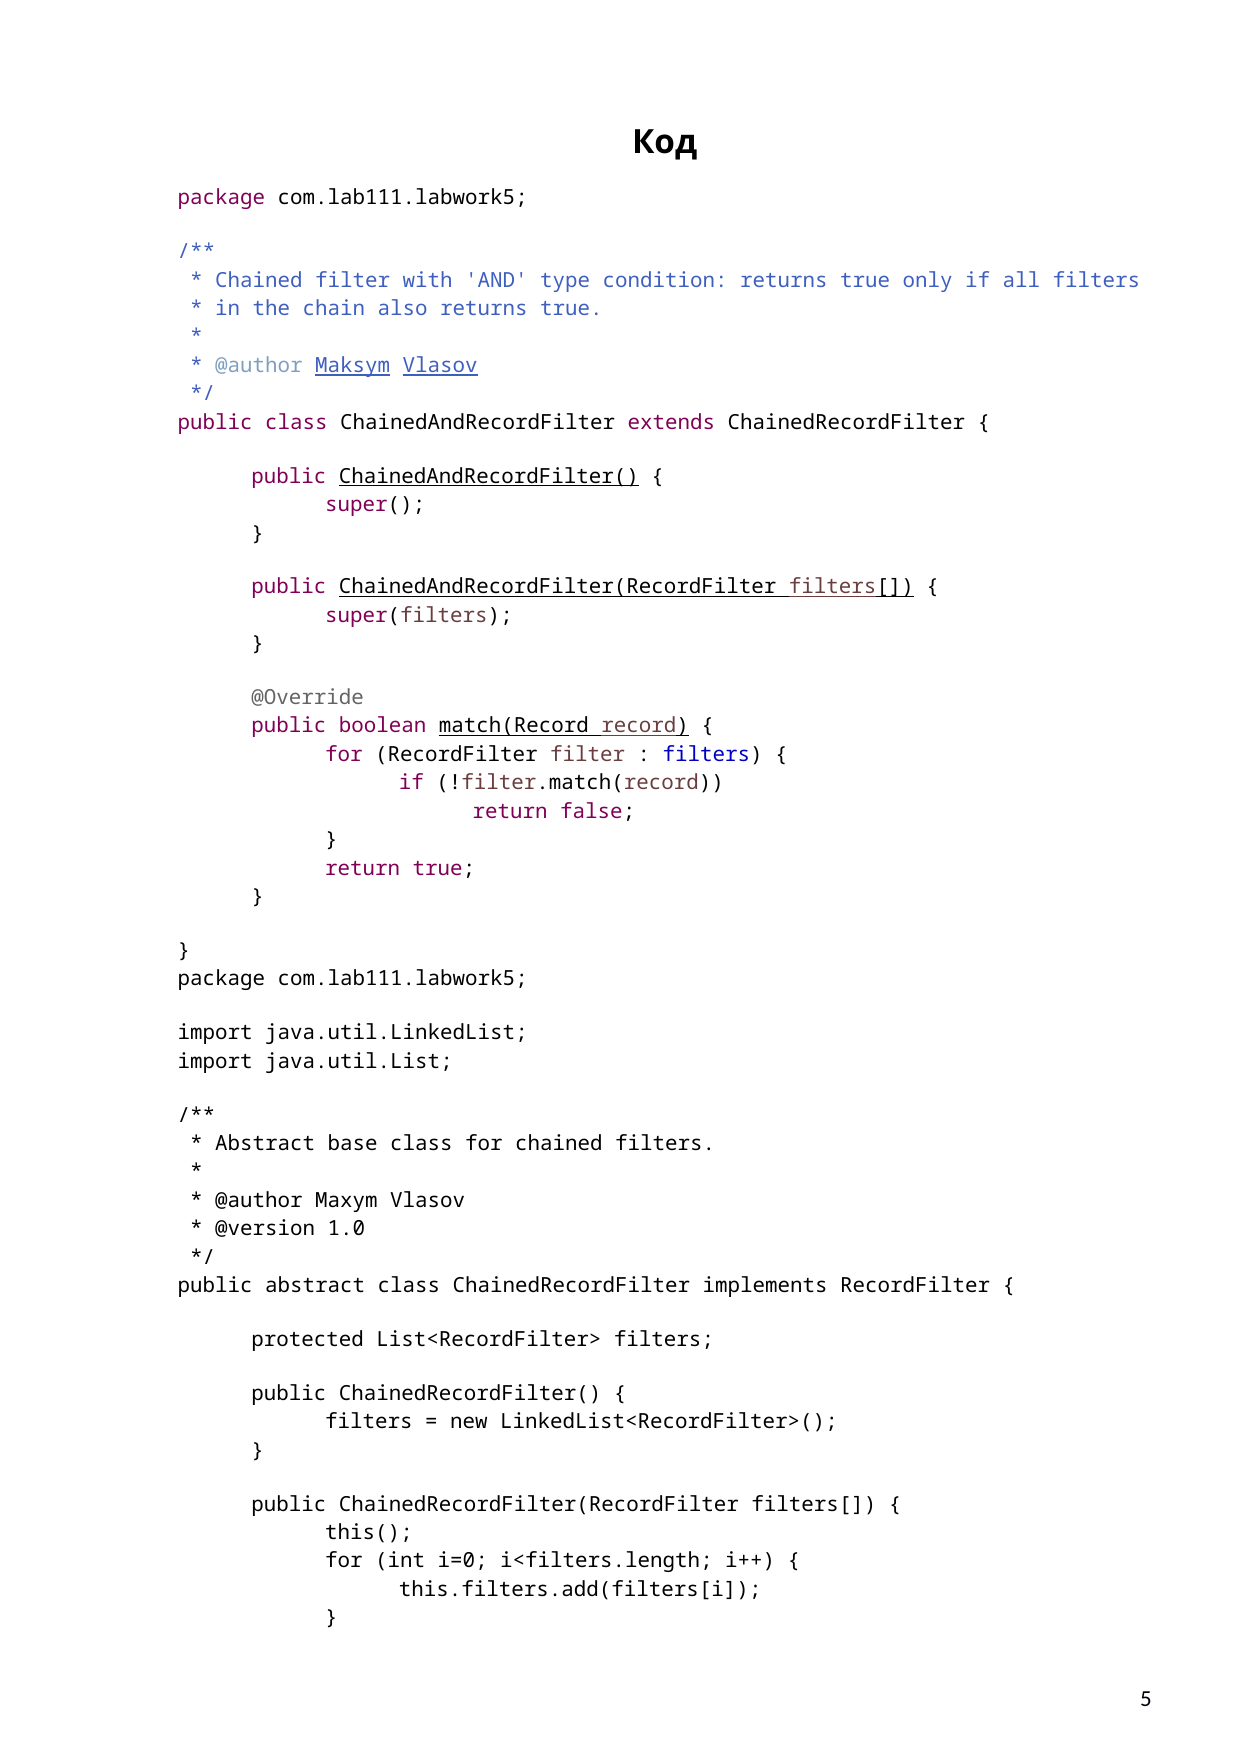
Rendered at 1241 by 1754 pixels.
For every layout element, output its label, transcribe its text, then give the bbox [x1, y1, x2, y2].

text protected List<RecordFilter> filters; [177, 1324, 1152, 1353]
text } [177, 1602, 1152, 1631]
text * Chained filter with 'AND' type condition: returns true only if all filters [177, 265, 1152, 293]
text /** [177, 236, 1152, 265]
text * @author Maxym Vlasov [177, 1185, 1152, 1213]
text public ChainedAndRecordFilter(RecordFilter filters[]) { [177, 571, 1152, 600]
text public ChainedAndRecordFilter() { [177, 461, 1152, 489]
text this.filters.add(filters[i]); [177, 1574, 1152, 1602]
text filters = new LinkedList<RecordFilter>(); [177, 1406, 1152, 1435]
text public class ChainedAndRecordFilter extends ChainedRecordFilter { [177, 407, 1152, 435]
text * in the chain also returns true. [177, 293, 1152, 322]
text this(); [177, 1517, 1152, 1546]
text import java.util.List; [177, 1046, 1152, 1074]
text for (int i=0; i<filters.length; i++) { [177, 1546, 1152, 1574]
text * @version 1.0 [177, 1213, 1152, 1242]
text return false; [177, 796, 1152, 824]
text } [177, 824, 1152, 853]
text * [177, 1157, 1152, 1185]
text /** [177, 1100, 1152, 1128]
text public ChainedRecordFilter(RecordFilter filters[]) { [177, 1489, 1152, 1517]
text import java.util.LinkedList; [177, 1017, 1152, 1046]
text Код [176, 118, 1152, 163]
text } [177, 881, 1152, 910]
text */ [177, 1242, 1152, 1270]
text package com.lab111.labwork5; [176, 182, 1152, 211]
text } [177, 1435, 1152, 1463]
text @Override [177, 682, 1152, 711]
text } [177, 935, 1152, 963]
text */ [177, 378, 1152, 407]
text public boolean match(Record record) { [177, 711, 1152, 739]
text * @author Maksym Vlasov [177, 350, 1152, 378]
text super(); [177, 489, 1152, 518]
text package com.lab111.labwork5; [177, 963, 1152, 992]
text for (RecordFilter filter : filters) { [177, 739, 1152, 767]
text * [177, 322, 1152, 350]
text public abstract class ChainedRecordFilter implements RecordFilter { [177, 1270, 1152, 1299]
text if (!filter.match(record)) [177, 767, 1152, 796]
text public ChainedRecordFilter() { [177, 1378, 1152, 1406]
text super(filters); [177, 600, 1152, 628]
text } [177, 628, 1152, 657]
text } [177, 518, 1152, 546]
text return true; [177, 853, 1152, 881]
text * Abstract base class for chained filters. [177, 1128, 1152, 1157]
